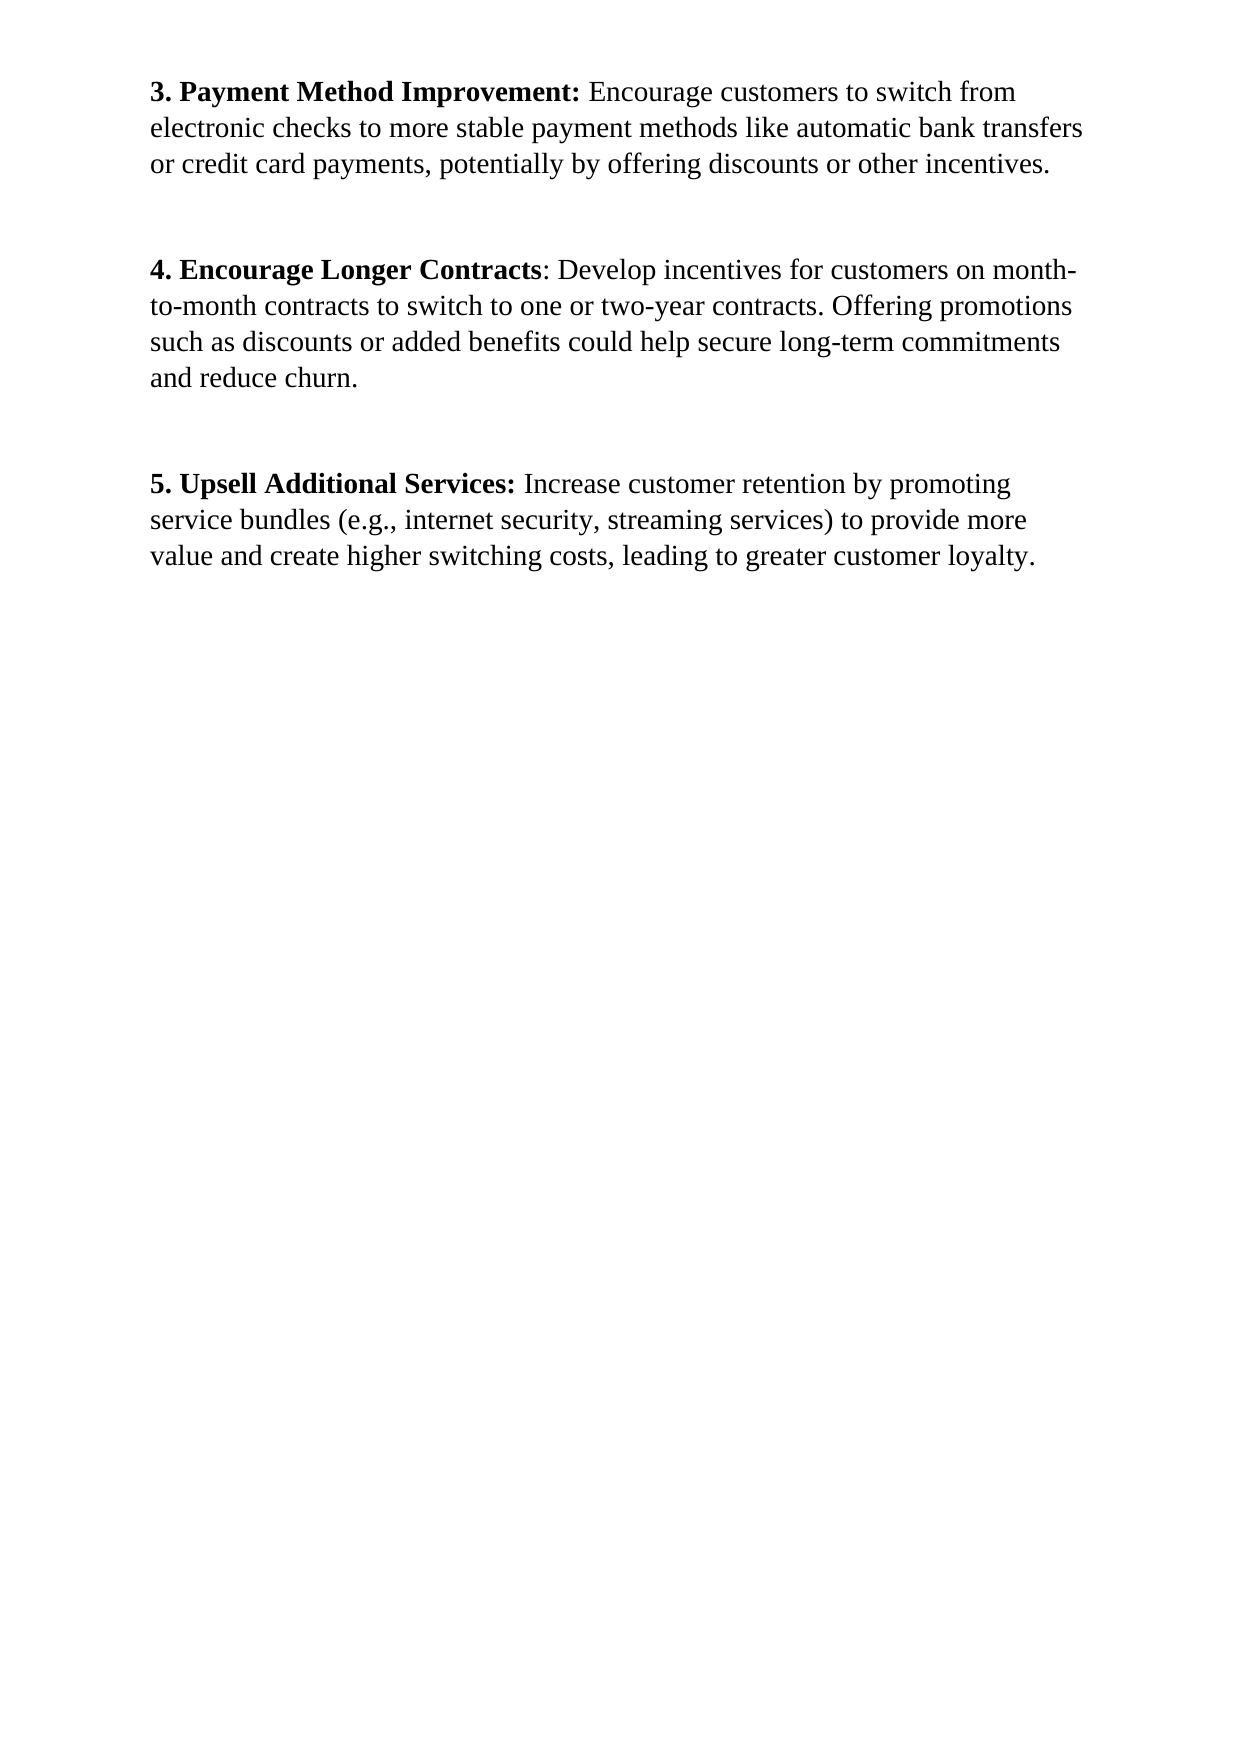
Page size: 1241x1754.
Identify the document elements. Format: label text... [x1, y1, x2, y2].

text 3. Payment Method Improvement: Encourage customers to switch from electronic checks to more stable payment methods like automatic bank transfers or credit card payments, potentially by offering discounts or other incentives. [150, 74, 1090, 180]
text 5. Upsell Additional Services: Increase customer retention by promoting service bundles (e.g., internet security, streaming services) to provide more value and create higher switching costs, leading to greater customer loyalty. [150, 466, 1090, 572]
text 4. Encourage Longer Contracts: Develop incentives for customers on month-to-month contracts to switch to one or two-year contracts. Offering promotions such as discounts or added benefits could help secure long-term commitments and reduce churn. [150, 252, 1090, 394]
